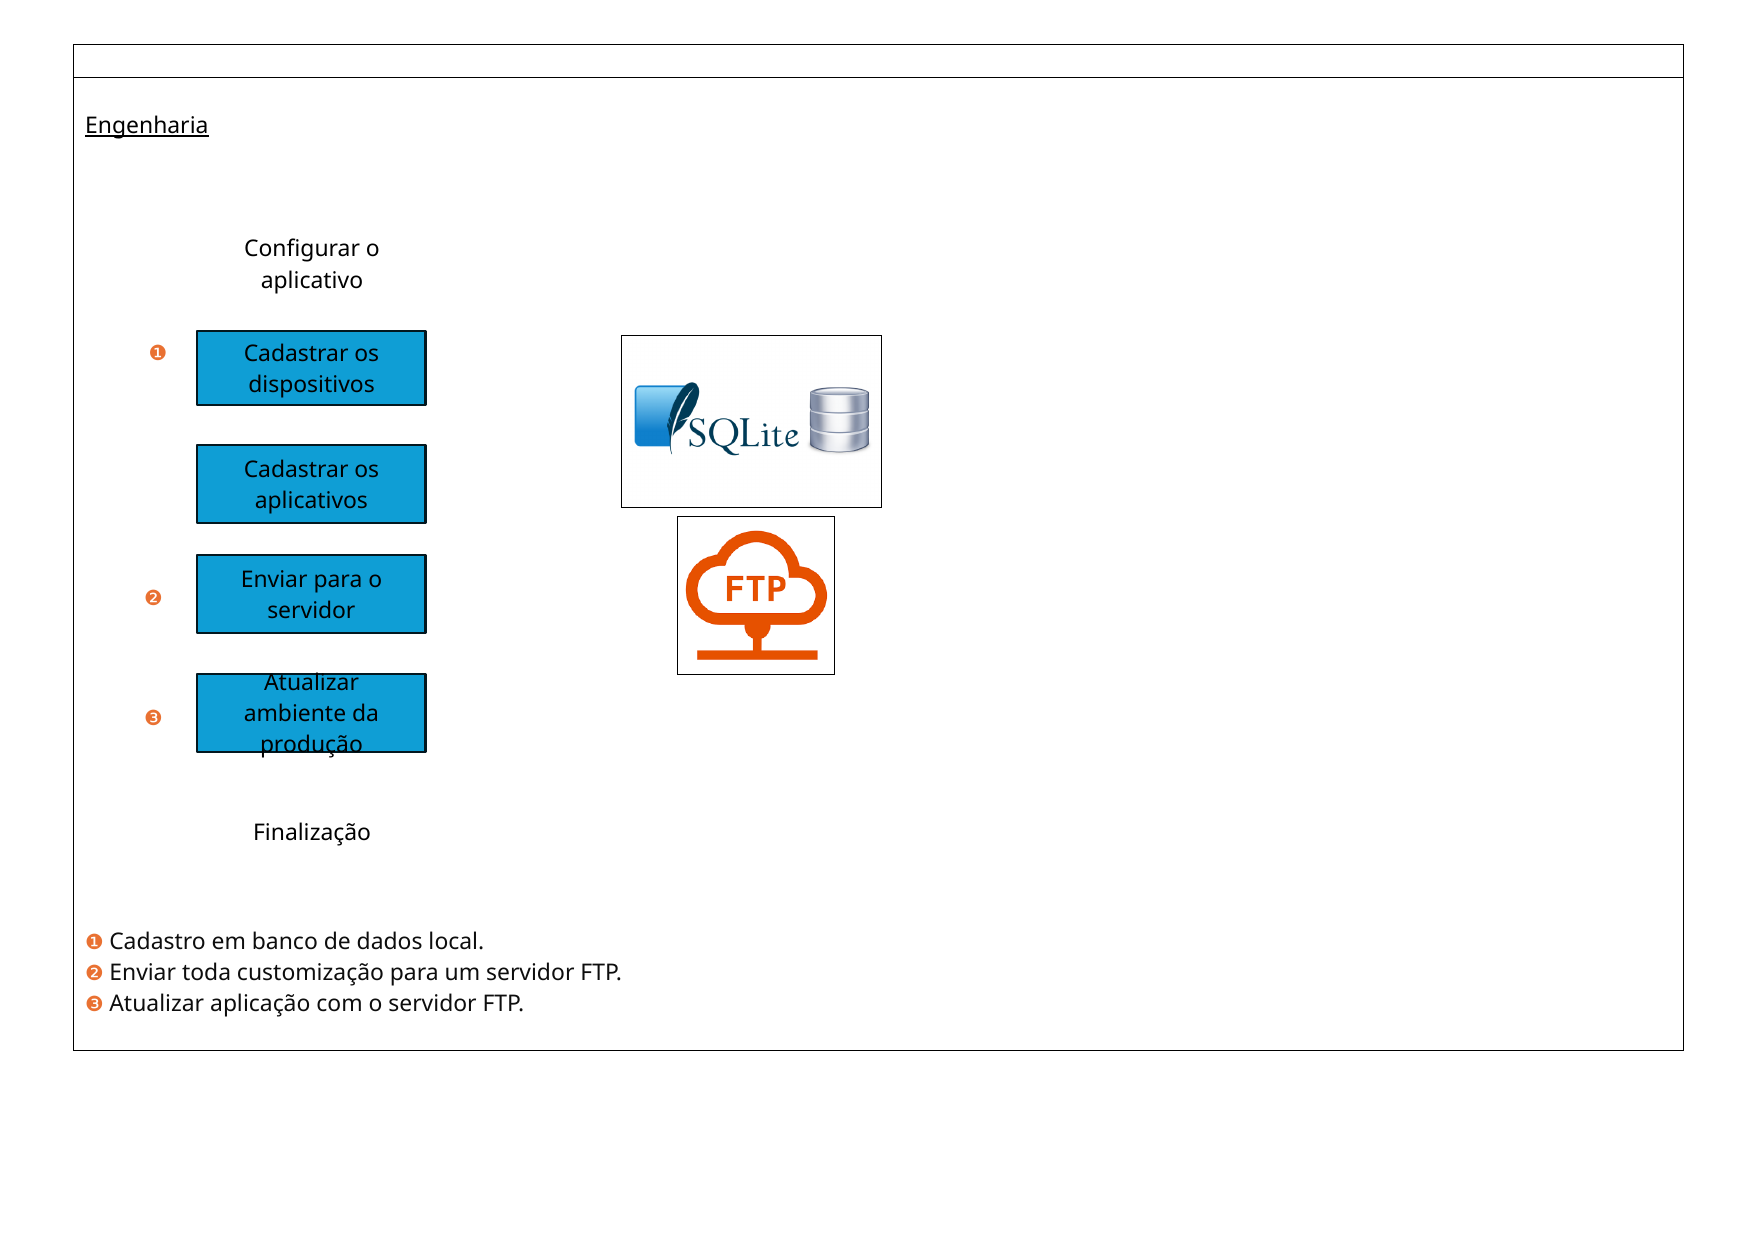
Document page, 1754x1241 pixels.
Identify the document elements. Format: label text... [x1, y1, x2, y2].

table_cell Engenharia ❶ Cadastro em banco de dados local. ❷ Enviar toda customização para um servidor FTP. ❸ Atualizar aplicação com o servidor FTP. [74, 78, 1683, 1050]
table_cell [74, 45, 1683, 77]
